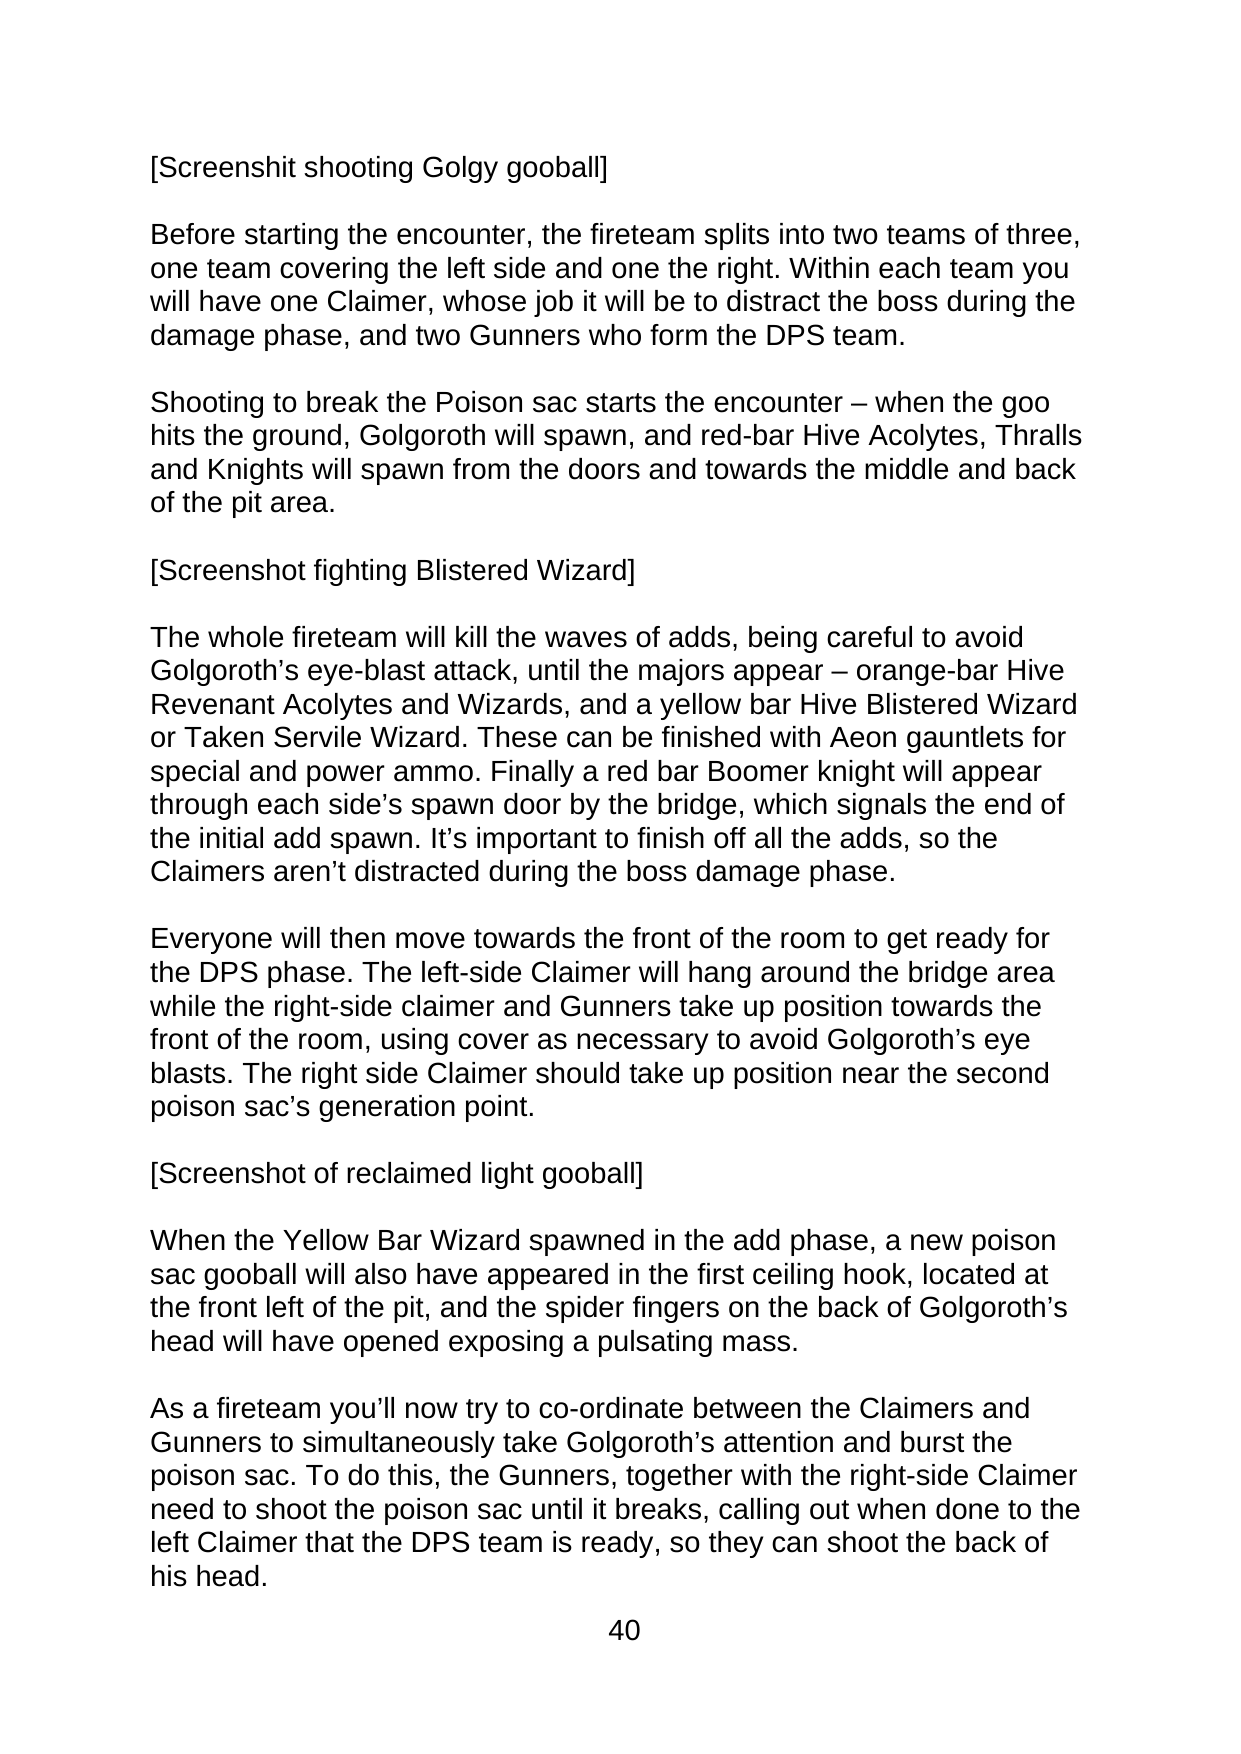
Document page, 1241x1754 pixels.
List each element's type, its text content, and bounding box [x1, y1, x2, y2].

text [Screenshot of reclaimed light gooball] [150, 1156, 1090, 1190]
text The whole fireteam will kill the waves of adds, being careful to avoid Golgoroth’s eye-blast attack, until the majors appear – orange-bar Hive Revenant Acolytes and Wizards, and a yellow bar Hive Blistered Wizard or Taken Servile Wizard. These can be finished with Aeon gauntlets for special and power ammo. Finally a red bar Boomer knight will appear through each side’s spawn door by the bridge, which signals the end of the initial add spawn. It’s important to finish off all the adds, so the Claimers aren’t distracted during the boss damage phase. [150, 619, 1090, 888]
text As a fireteam you’ll now try to co-ordinate between the Claimers and Gunners to simultaneously take Golgoroth’s attention and burst the poison sac. To do this, the Gunners, together with the right-side Claimer need to shoot the poison sac until it breaks, calling out when done to the left Claimer that the DPS team is ready, so they can shoot the back of his head. [150, 1391, 1090, 1592]
text Everyone will then move towards the front of the room to get ready for the DPS phase. The left-side Claimer will hang around the bridge area while the right-side claimer and Gunners take up position towards the front of the room, using cover as necessary to avoid Golgoroth’s eye blasts. The right side Claimer should take up position near the second poison sac’s generation point. [150, 921, 1090, 1123]
text Shooting to break the Poison sac starts the encounter – when the goo hits the ground, Golgoroth will spawn, and red-bar Hive Acolytes, Thralls and Knights will spawn from the doors and towards the middle and back of the pit area. [150, 385, 1090, 519]
text [Screenshot fighting Blistered Wizard] [150, 552, 1090, 586]
text [Screenshit shooting Golgy gooball] [150, 150, 1090, 183]
text Before starting the encounter, the fireteam splits into two teams of three, one team covering the left side and one the right. Within each team you will have one Claimer, whose job it will be to distract the boss during the damage phase, and two Gunners who form the DPS team. [150, 217, 1090, 351]
text When the Yellow Bar Wizard spawned in the add phase, a new poison sac gooball will also have appeared in the first ceiling hook, located at the front left of the pit, and the spider fingers on the back of Golgoroth’s head will have opened exposing a pulsating mass. [150, 1223, 1090, 1357]
